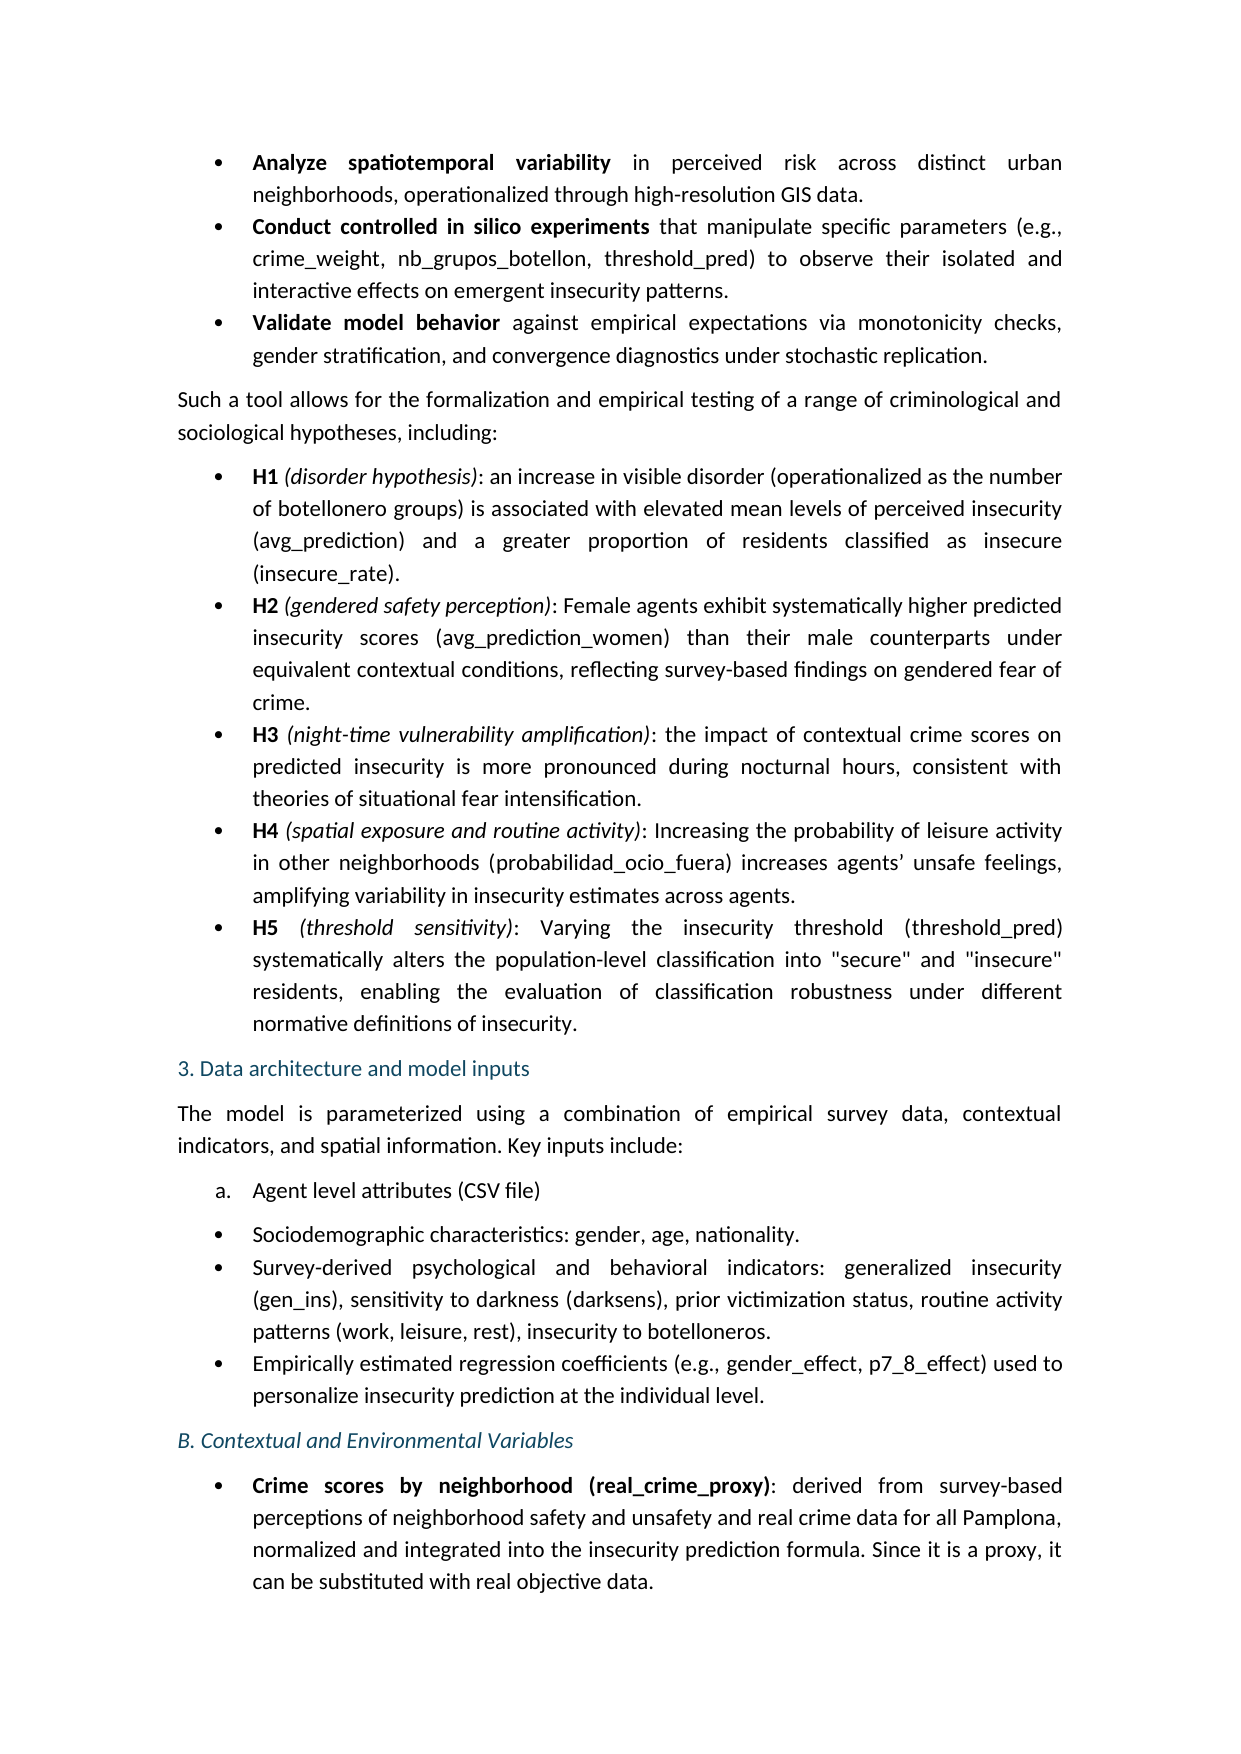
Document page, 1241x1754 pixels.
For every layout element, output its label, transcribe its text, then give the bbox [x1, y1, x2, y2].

list Conduct controlled in silico experiments that manipulate specific parameters (e.g., crime_weight, nb_grupos_botellon, threshold_pred) to observe their isolated and interactive effects on emergent insecurity patterns. [215, 212, 1063, 304]
subtitle B. Contextual and Environmental Variables [177, 1426, 1063, 1454]
list H3 (night-time vulnerability amplification): the impact of contextual crime scores on predicted insecurity is more pronounced during nocturnal hours, consistent with theories of situational fear intensification. [215, 720, 1063, 812]
list Sociodemographic characteristics: gender, age, nationality. [215, 1220, 1063, 1248]
list Validate model behavior against empirical expectations via monotonicity checks, gender stratification, and convergence diagnostics under stochastic replication. [215, 308, 1063, 369]
text Such a tool allows for the formalization and empirical testing of a range of criminological and sociological hypotheses, including: [177, 385, 1063, 446]
list Crime scores by neighborhood (real_crime_proxy): derived from survey-based perceptions of neighborhood safety and unsafety and real crime data for all Pamplona, normalized and integrated into the insecurity prediction formula. Since it is a proxy, it can be substituted with real objective data. [215, 1471, 1063, 1595]
list Analyze spatiotemporal variability in perceived risk across distinct urban neighborhoods, operationalized through high-resolution GIS data. [215, 148, 1063, 208]
list H4 (spatial exposure and routine activity): Increasing the probability of leisure activity in other neighborhoods (probabilidad_ocio_fuera) increases agents’ unsafe feelings, amplifying variability in insecurity estimates across agents. [215, 816, 1063, 909]
text The model is parameterized using a combination of empirical survey data, contextual indicators, and spatial information. Key inputs include: [177, 1099, 1063, 1159]
subtitle 3. Data architecture and model inputs [177, 1054, 1063, 1082]
list Survey-derived psychological and behavioral indicators: generalized insecurity (gen_ins), sensitivity to darkness (darksens), prior victimization status, routine activity patterns (work, leisure, rest), insecurity to botelloneros. [215, 1253, 1063, 1345]
list Agent level attributes (CSV file) [215, 1176, 1063, 1204]
list H5 (threshold sensitivity): Varying the insecurity threshold (threshold_pred) systematically alters the population-level classification into "secure" and "insecure" residents, enabling the evaluation of classification robustness under different normative definitions of insecurity. [215, 913, 1063, 1037]
list H1 (disorder hypothesis): an increase in visible disorder (operationalized as the number of botellonero groups) is associated with elevated mean levels of perceived insecurity (avg_prediction) and a greater proportion of residents classified as insecure (insecure_rate). [215, 462, 1063, 587]
list Empirically estimated regression coefficients (e.g., gender_effect, p7_8_effect) used to personalize insecurity prediction at the individual level. [215, 1349, 1063, 1409]
list H2 (gendered safety perception): Female agents exhibit systematically higher predicted insecurity scores (avg_prediction_women) than their male counterparts under equivalent contextual conditions, reflecting survey-based findings on gendered fear of crime. [215, 591, 1063, 716]
